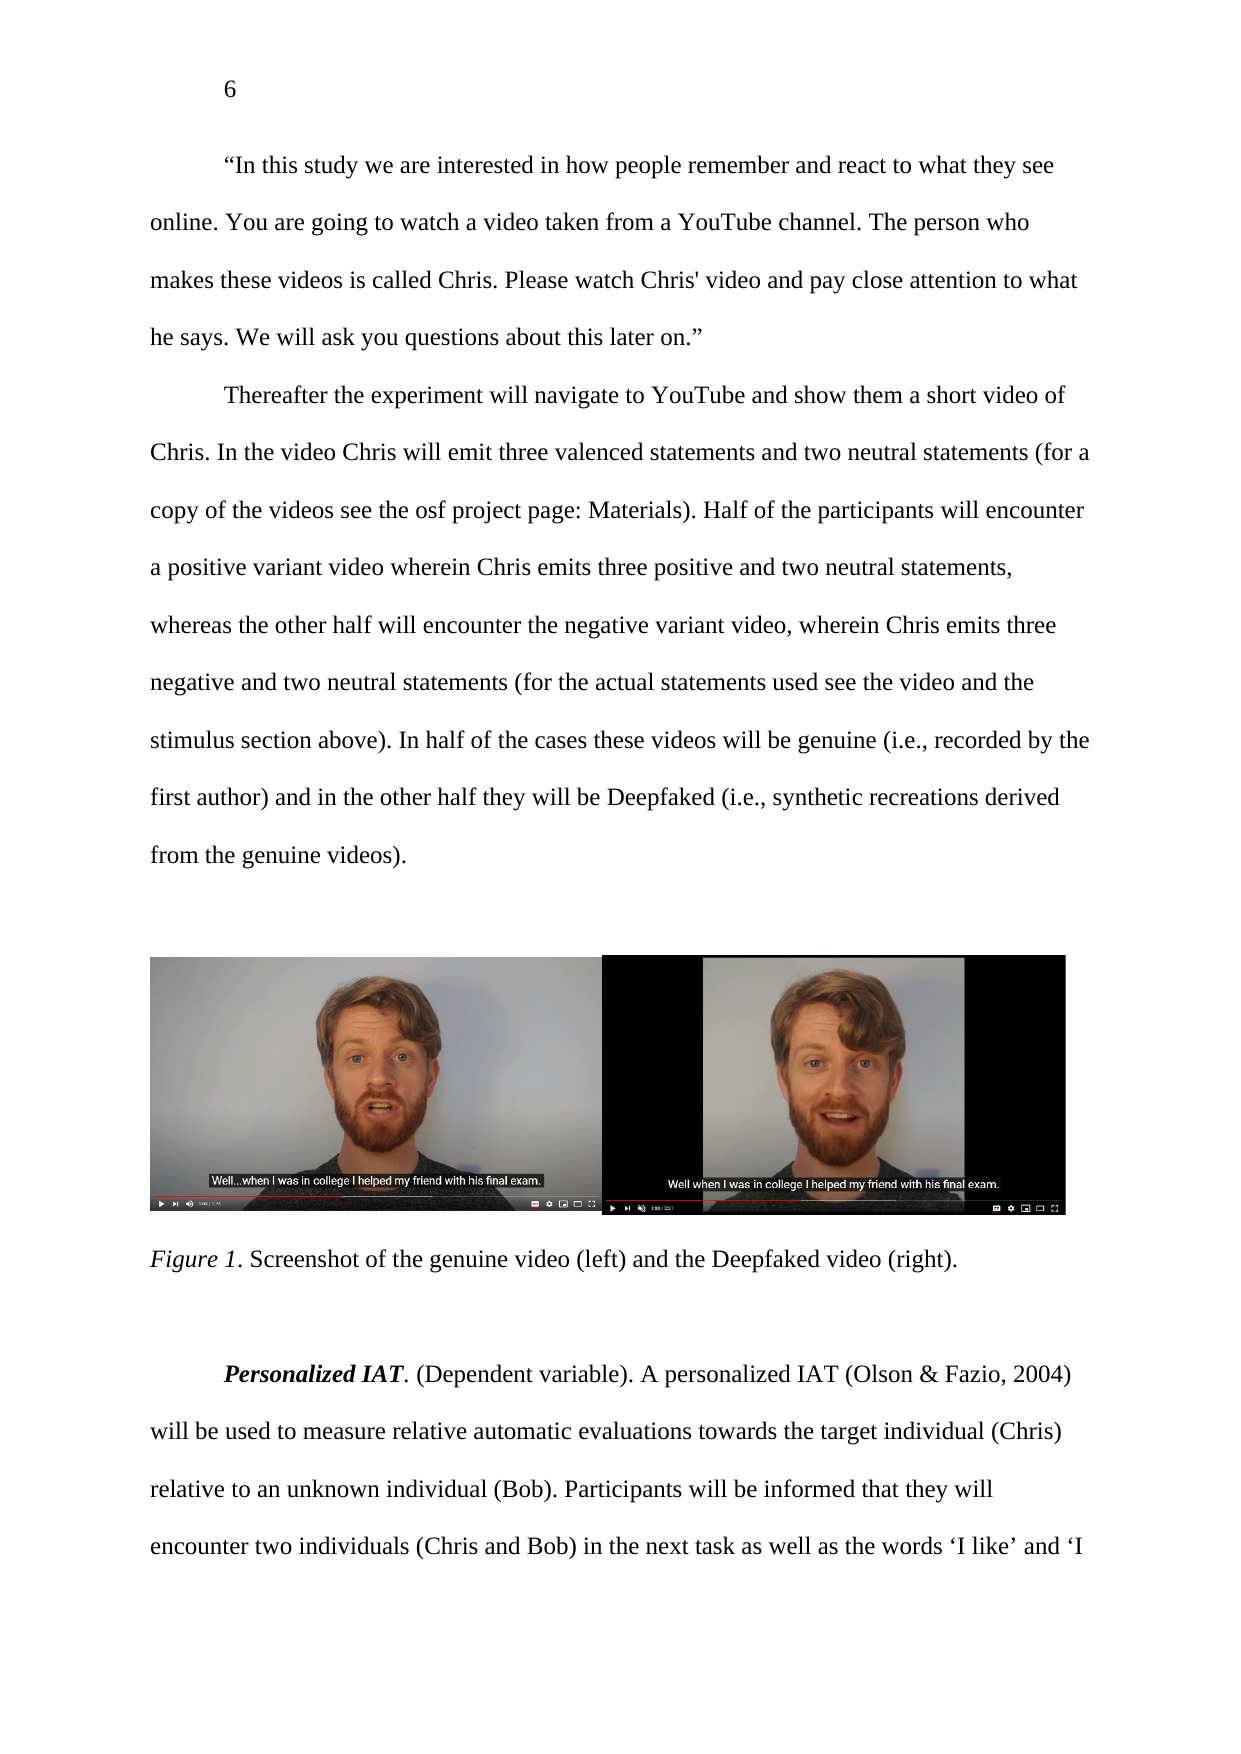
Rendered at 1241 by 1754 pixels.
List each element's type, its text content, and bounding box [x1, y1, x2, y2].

text “In this study we are interested in how people remember and react to what they see online. You are going to watch a video taken from a YouTube channel. The person who makes these videos is called Chris. Please watch Chris' video and pay close attention to what he says. We will ask you questions about this later on.” [150, 150, 1090, 351]
picture [150, 955, 1066, 1215]
text Thereafter the experiment will navigate to YouTube and show them a short video of Chris. In the video Chris will emit three valenced statements and two neutral statements (for a copy of the videos see the osf project page: Materials). Half of the participants will encounter a positive variant video wherein Chris emits three positive and two neutral statements, whereas the other half will encounter the negative variant video, wherein Chris emits three negative and two neutral statements (for the actual statements used see the video and the stimulus section above). In half of the cases these videos will be genuine (i.e., recorded by the first author) and in the other half they will be Deepfaked (i.e., synthetic recreations derived from the genuine videos). [150, 380, 1090, 869]
text Figure 1. Screenshot of the genuine video (left) and the Deepfaked video (right). [150, 1244, 1090, 1272]
